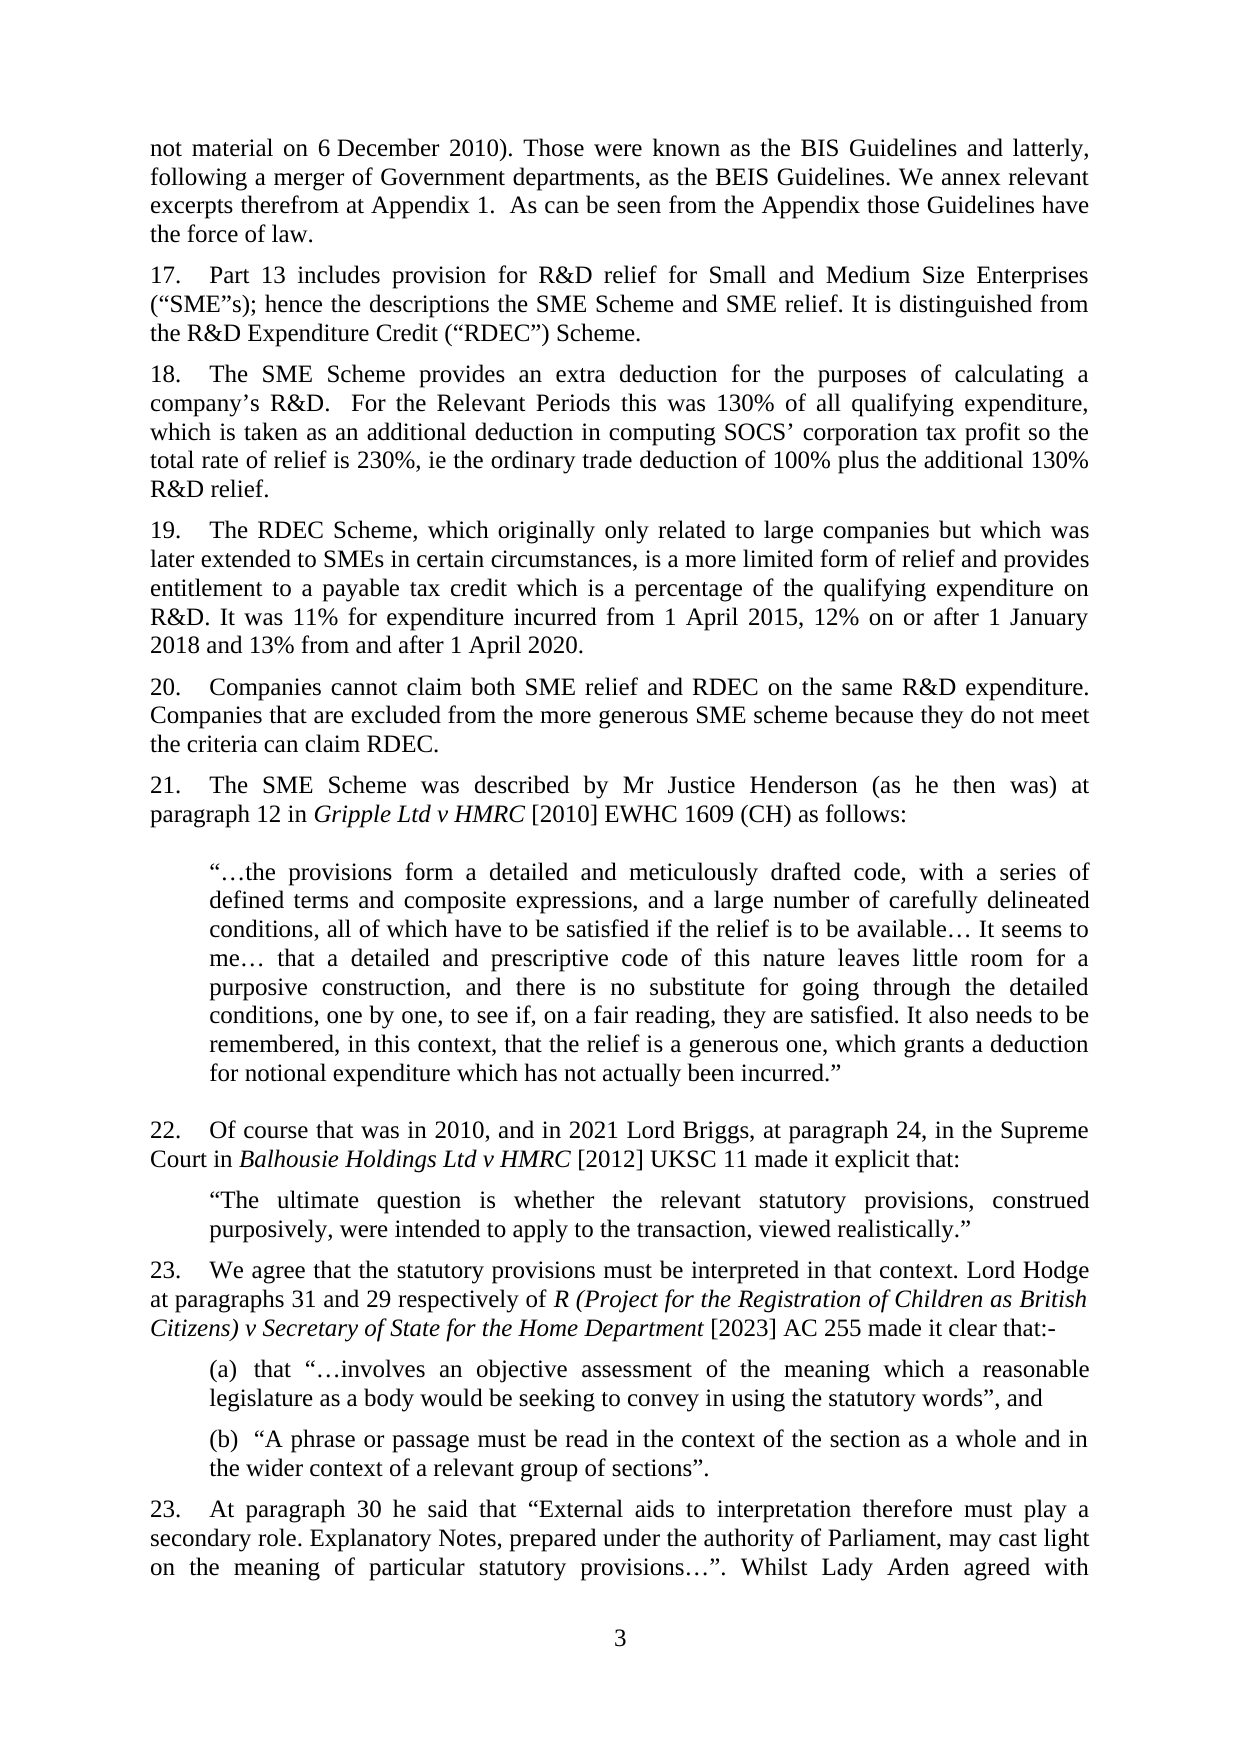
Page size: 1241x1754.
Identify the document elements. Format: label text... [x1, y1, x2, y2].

list The RDEC Scheme, which originally only related to large companies but which was later extended to SMEs in certain circumstances, is a more limited form of relief and provides entitlement to a payable tax credit which is a percentage of the qualifying expenditure on R&D. It was 11% for expenditure incurred from 1 April 2015, 12% on or after 1 January 2018 and 13% from and after 1 April 2020. [150, 515, 1090, 659]
text that “…involves an objective assessment of the meaning which a reasonable legislature as a body would be seeking to convey in using the statutory words”, and [209, 1354, 1090, 1412]
list The SME Scheme provides an extra deduction for the purposes of calculating a company’s R&D. For the Relevant Periods this was 130% of all qualifying expenditure, which is taken as an additional deduction in computing SOCS’ corporation tax profit so the total rate of relief is 230%, ie the ordinary trade deduction of 100% plus the additional 130% R&D relief. [150, 359, 1090, 503]
list Part 13 includes provision for R&D relief for Small and Medium Size Enterprises (“SME”s); hence the descriptions the SME Scheme and SME relief. It is distinguished from the R&D Expenditure Credit (“RDEC”) Scheme. [150, 260, 1090, 347]
list “The ultimate question is whether the relevant statutory provisions, construed purposively, were intended to apply to the transaction, viewed realistically.” [209, 1185, 1090, 1243]
list Companies cannot claim both SME relief and RDEC on the same R&D expenditure. Companies that are excluded from the more generous SME scheme because they do not meet the criteria can claim RDEC. [150, 672, 1090, 758]
list We agree that the statutory provisions must be interpreted in that context. Lord Hodge at paragraphs 31 and 29 respectively of R (Project for the Registration of Children as British Citizens) v Secretary of State for the Home Department [2023] AC 255 made it clear that:- [150, 1255, 1090, 1342]
text “A phrase or passage must be read in the context of the section as a whole and in the wider context of a relevant group of sections”. [209, 1424, 1090, 1482]
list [150, 133, 1090, 248]
text “…the provisions form a detailed and meticulously drafted code, with a series of defined terms and composite expressions, and a large number of carefully delineated conditions, all of which have to be satisfied if the relief is to be available… It seems to me… that a detailed and prescriptive code of this nature leaves little room for a purposive construction, and there is no substitute for going through the detailed conditions, one by one, to see if, on a fair reading, they are satisfied. It also needs to be remembered, in this context, that the relief is a generous one, which grants a deduction for notional expenditure which has not actually been incurred.” [209, 857, 1090, 1087]
list Of course that was in 2010, and in 2021 Lord Briggs, at paragraph 24, in the Supreme Court in Balhousie Holdings Ltd v HMRC [2012] UKSC 11 made it explicit that: [150, 1115, 1090, 1173]
list The SME Scheme was described by Mr Justice Henderson (as he then was) at paragraph 12 in Gripple Ltd v HMRC [2010] EWHC 1609 (CH) as follows: [150, 770, 1090, 828]
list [150, 1494, 1090, 1580]
